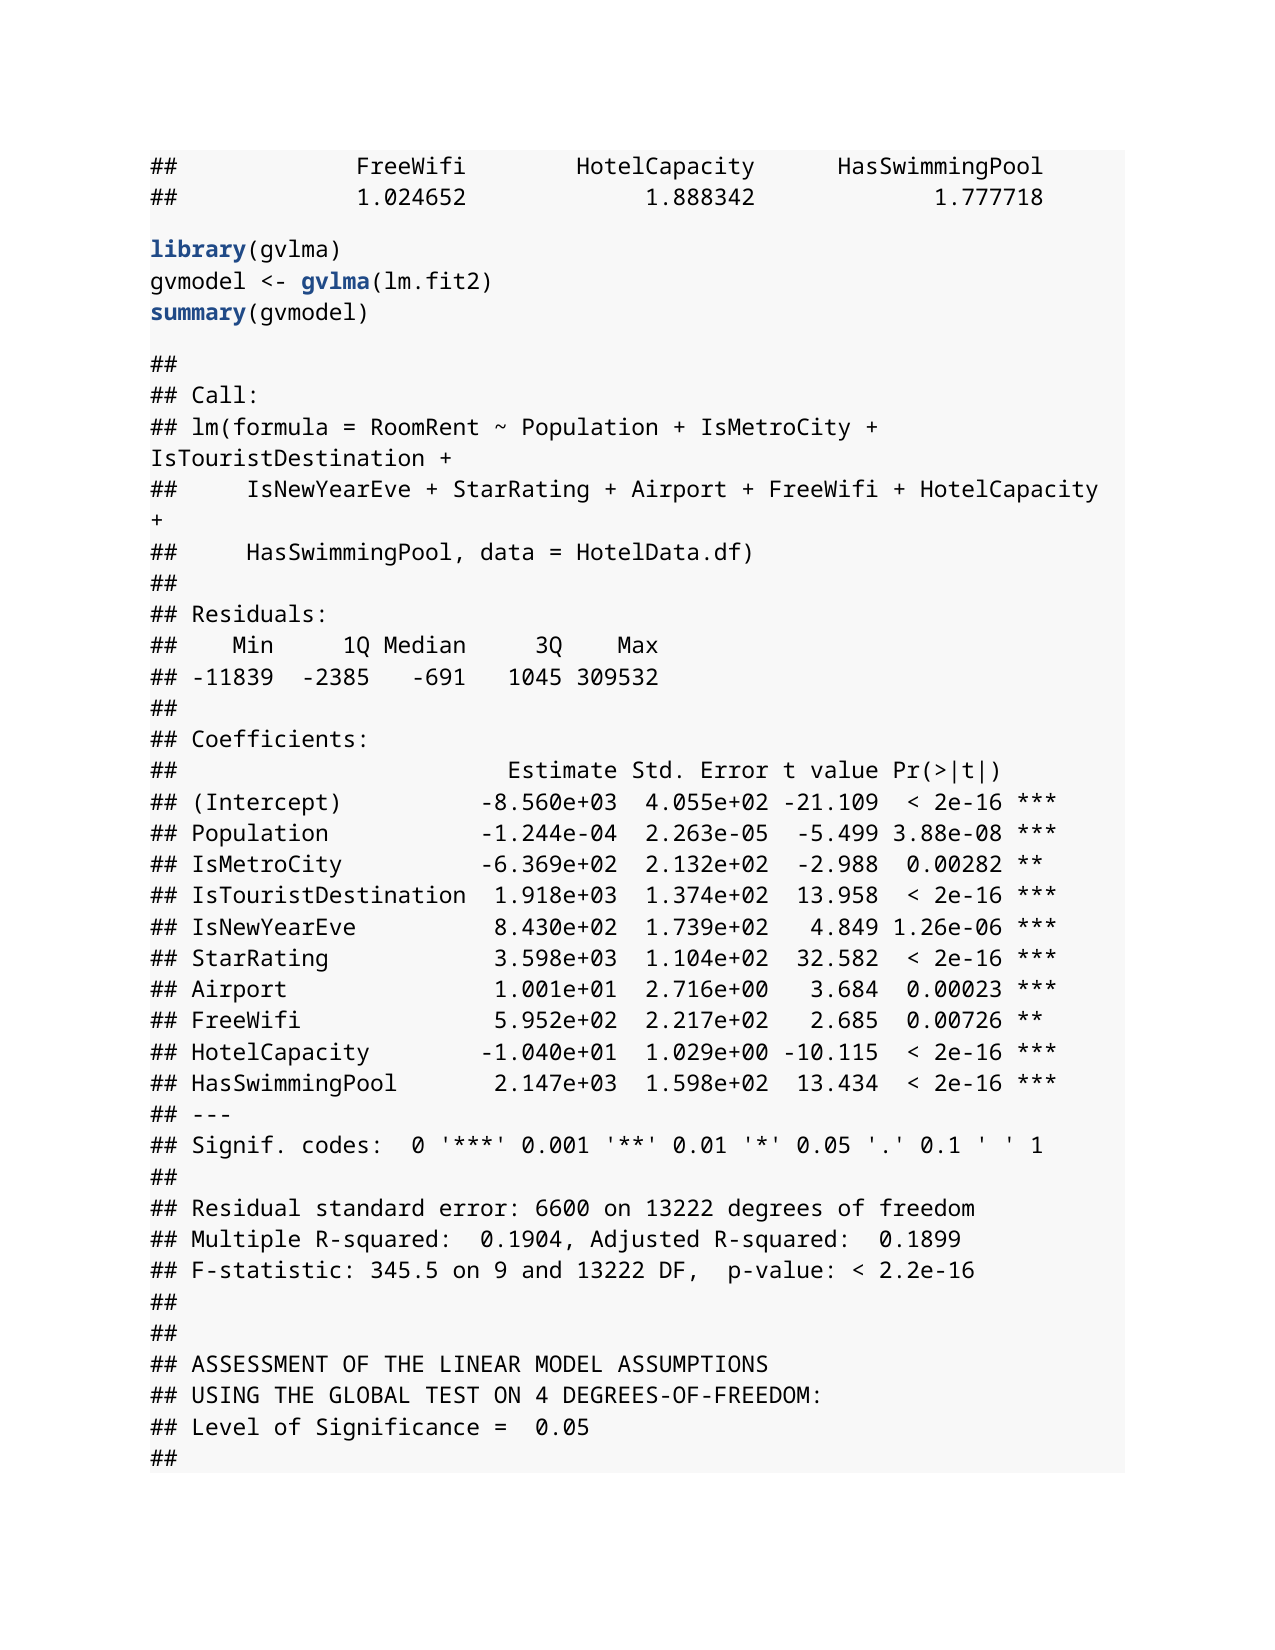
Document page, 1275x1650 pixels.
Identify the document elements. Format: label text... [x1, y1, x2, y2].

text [150, 348, 1125, 1473]
text library(gvlma) gvmodel <- gvlma(lm.fit2) summary(gvmodel) [150, 233, 1125, 327]
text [150, 150, 1125, 212]
